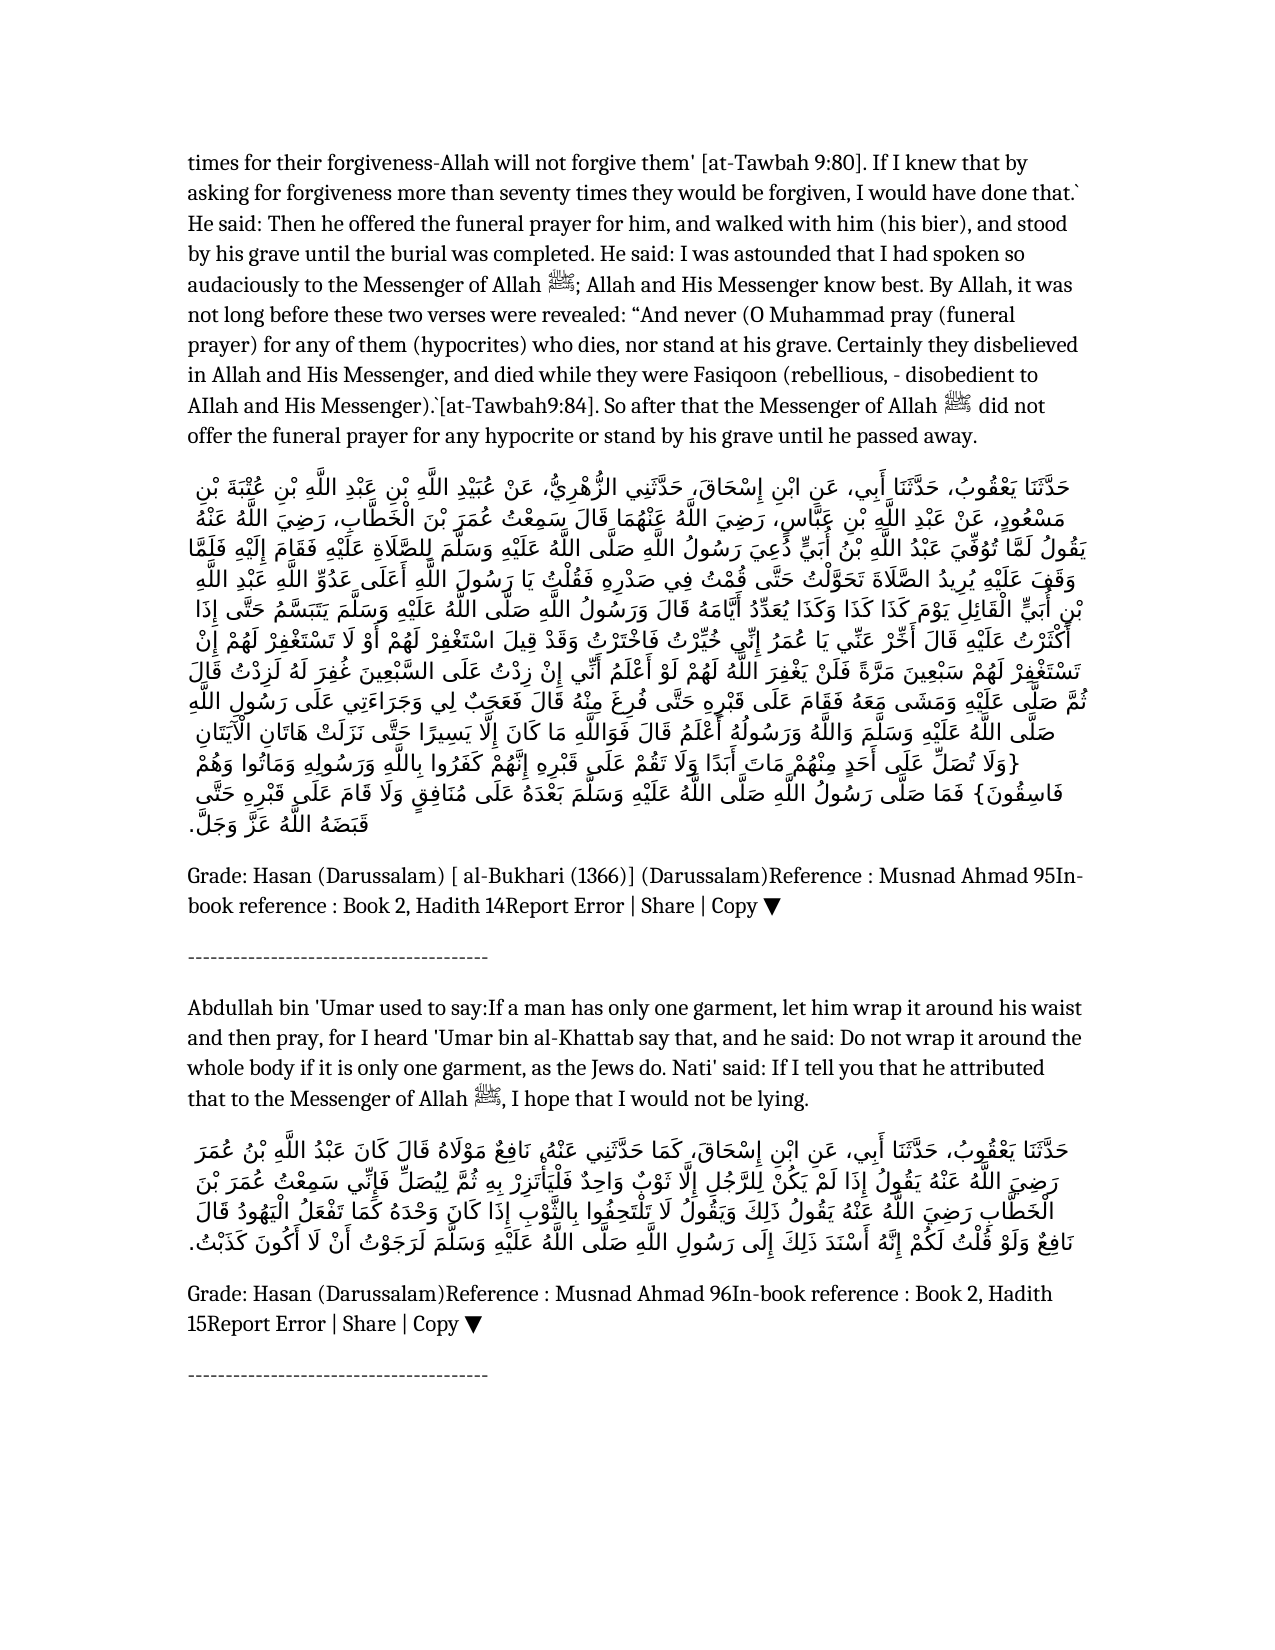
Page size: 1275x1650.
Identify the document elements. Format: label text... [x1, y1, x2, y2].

text حَدَّثَنَا يَعْقُوبُ، حَدَّثَنَا أَبِي، عَنِ ابْنِ إِسْحَاقَ، كَمَا حَدَّثَنِي عَنْهُ، نَافِعٌ مَوْلَاهُ قَالَ كَانَ عَبْدُ اللَّهِ بْنُ عُمَرَ رَضِيَ اللَّهُ عَنْهُ يَقُولُ إِذَا لَمْ يَكُنْ لِلرَّجُلِ إِلَّا ثَوْبٌ وَاحِدٌ فَلْيَأْتَزِرْ بِهِ ثُمَّ لِيُصَلِّ فَإِنِّي سَمِعْتُ عُمَرَ بْنَ الْخَطَّابِ رَضِيَ اللَّهُ عَنْهُ يَقُولُ ذَلِكَ وَيَقُولُ لَا تَلْتَحِفُوا بِالثَّوْبِ إِذَا كَانَ وَحْدَهُ كَمَا تَفْعَلُ الْيَهُودُ قَالَ نَافِعٌ وَلَوْ قُلْتُ لَكُمْ إِنَّهُ أَسْنَدَ ذَلِكَ إِلَى رَسُولِ اللَّهِ صَلَّى اللَّهُ عَلَيْهِ وَسَلَّمَ لَرَجَوْتُ أَنْ لَا أَكُونَ كَذَبْتُ‏.‏ [187, 1137, 1087, 1256]
text Grade: Hasan (Darussalam) [ al-Bukhari (1366)] (Darussalam)Reference : Musnad Ahmad 95In-book reference : Book 2, Hadith 14Report Error | Share | Copy ▼ [187, 862, 1087, 919]
text حَدَّثَنَا يَعْقُوبُ، حَدَّثَنَا أَبِي، عَنِ ابْنِ إِسْحَاقَ، حَدَّثَنِي الزُّهْرِيُّ، عَنْ عُبَيْدِ اللَّهِ بْنِ عَبْدِ اللَّهِ بْنِ عُتْبَةَ بْنِ مَسْعُودٍ، عَنْ عَبْدِ اللَّهِ بْنِ عَبَّاسٍ، رَضِيَ اللَّهُ عَنْهُمَا قَالَ سَمِعْتُ عُمَرَ بْنَ الْخَطَّابِ، رَضِيَ اللَّهُ عَنْهُ يَقُولُ لَمَّا تُوُفِّيَ عَبْدُ اللَّهِ بْنُ أُبَيٍّ دُعِيَ رَسُولُ اللَّهِ صَلَّى اللَّهُ عَلَيْهِ وَسَلَّمَ لِلصَّلَاةِ عَلَيْهِ فَقَامَ إِلَيْهِ فَلَمَّا وَقَفَ عَلَيْهِ يُرِيدُ الصَّلَاةَ تَحَوَّلْتُ حَتَّى قُمْتُ فِي صَدْرِهِ فَقُلْتُ يَا رَسُولَ اللَّهِ أَعَلَى عَدُوِّ اللَّهِ عَبْدِ اللَّهِ بْنِ أُبَيٍّ الْقَائِلِ يَوْمَ كَذَا كَذَا وَكَذَا يُعَدِّدُ أَيَّامَهُ قَالَ وَرَسُولُ اللَّهِ صَلَّى اللَّهُ عَلَيْهِ وَسَلَّمَ يَتَبَسَّمُ حَتَّى إِذَا أَكْثَرْتُ عَلَيْهِ قَالَ أَخِّرْ عَنِّي يَا عُمَرُ إِنِّي خُيِّرْتُ فَاخْتَرْتُ وَقَدْ قِيلَ اسْتَغْفِرْ لَهُمْ أَوْ لَا تَسْتَغْفِرْ لَهُمْ إِنْ تَسْتَغْفِرْ لَهُمْ سَبْعِينَ مَرَّةً فَلَنْ يَغْفِرَ اللَّهُ لَهُمْ لَوْ أَعْلَمُ أَنِّي إِنْ زِدْتُ عَلَى السَّبْعِينَ غُفِرَ لَهُ لَزِدْتُ قَالَ ثُمَّ صَلَّى عَلَيْهِ وَمَشَى مَعَهُ فَقَامَ عَلَى قَبْرِهِ حَتَّى فُرِغَ مِنْهُ قَالَ فَعَجَبٌ لِي وَجَرَاءَتِي عَلَى رَسُولِ اللَّهِ صَلَّى اللَّهُ عَلَيْهِ وَسَلَّمَ وَاللَّهُ وَرَسُولُهُ أَعْلَمُ قَالَ فَوَاللَّهِ مَا كَانَ إِلَّا يَسِيرًا حَتَّى نَزَلَتْ هَاتَانِ الْآيَتَانِ ‏{‏وَلَا تُصَلِّ عَلَى أَحَدٍ مِنْهُمْ مَاتَ أَبَدًا وَلَا تَقُمْ عَلَى قَبْرِهِ إِنَّهُمْ كَفَرُوا بِاللَّهِ وَرَسُولِهِ وَمَاتُوا وَهُمْ فَاسِقُونَ‏}‏ فَمَا صَلَّى رَسُولُ اللَّهِ صَلَّى اللَّهُ عَلَيْهِ وَسَلَّمَ بَعْدَهُ عَلَى مُنَافِقٍ وَلَا قَامَ عَلَى قَبْرِهِ حَتَّى قَبَضَهُ اللَّهُ عَزَّ وَجَلَّ‏.‏ [187, 474, 1087, 838]
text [187, 150, 1087, 449]
text ---------------------------------------- [187, 944, 1087, 970]
text Abdullah bin 'Umar used to say:If a man has only one garment, let him wrap it around his waist and then pray, for I heard 'Umar bin al-Khattab say that, and he said: Do not wrap it around the whole body if it is only one garment, as the Jews do. Nati' said: If I tell you that he attributed that to the Messenger of Allah ﷺ, I hope that I would not be lying. [187, 995, 1087, 1112]
text Grade: Hasan (Darussalam)Reference : Musnad Ahmad 96In-book reference : Book 2, Hadith 15Report Error | Share | Copy ▼ [187, 1281, 1087, 1337]
text ---------------------------------------- [187, 1362, 1087, 1388]
